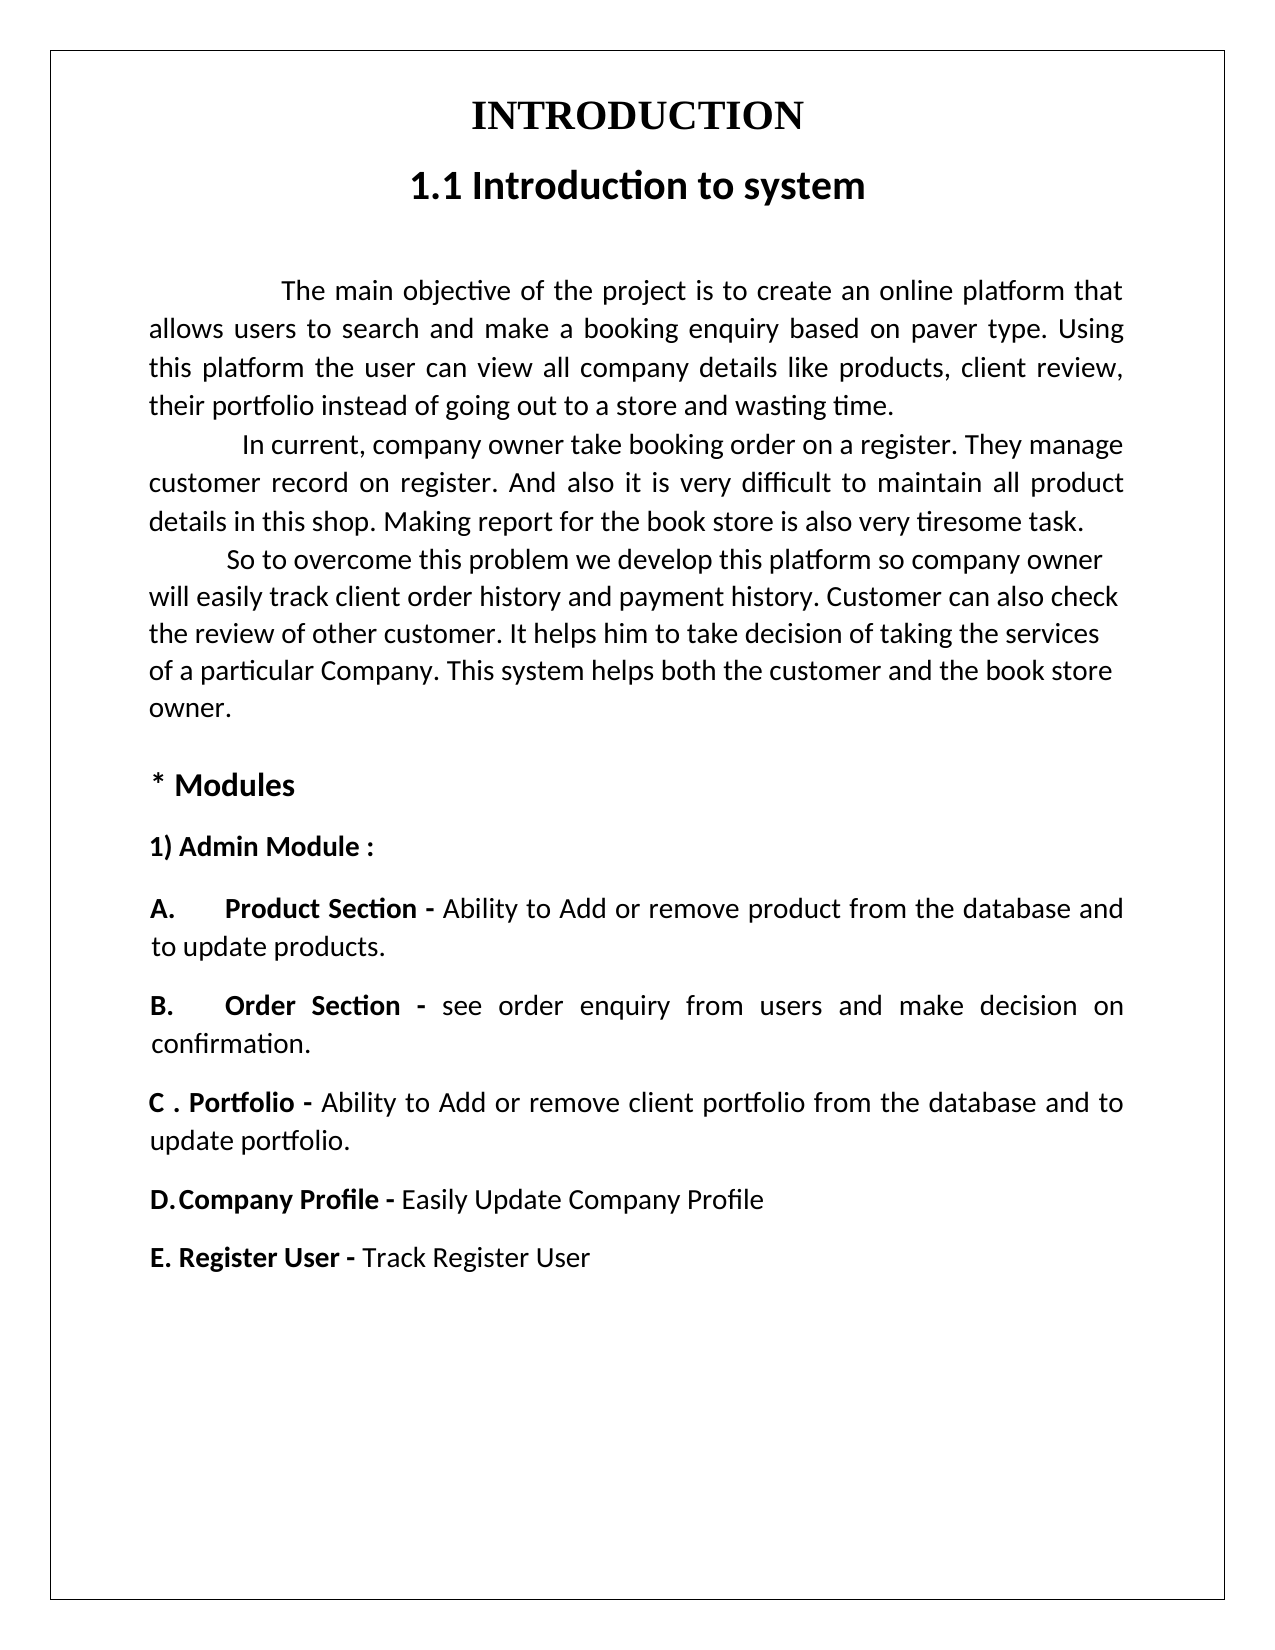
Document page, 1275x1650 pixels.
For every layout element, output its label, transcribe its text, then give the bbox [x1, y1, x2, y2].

text * Modules [150, 764, 1125, 805]
list Register User - Track Register User [150, 1239, 1125, 1275]
text The main objective of the project is to create an online platform that allows users to search and make a booking enquiry based on paver type. Using this platform the user can view all company details like products, client review, their portfolio instead of going out to a store and wasting time. [148, 272, 1125, 423]
subtitle 1.1 Introduction to system [225, 159, 1050, 210]
list Product Section - Ability to Add or remove product from the database and to update products. [150, 890, 1125, 964]
text In current, company owner take booking order on a register. They manage customer record on register. And also it is very difficult to maintain all product details in this shop. Making report for the book store is also very tiresome task. [148, 426, 1125, 538]
text 1) Admin Module : [148, 828, 1125, 864]
text So to overcome this problem we develop this platform so company owner will easily track client order history and payment history. Customer can also check the review of other customer. It helps him to take decision of taking the services of a particular Company. This system helps both the customer and the book store owner. [148, 541, 1119, 725]
list Order Section - see order enquiry from users and make decision on confirmation. [150, 987, 1125, 1061]
list Company Profile - Easily Update Company Profile [150, 1181, 1125, 1217]
subtitle INTRODUCTION [150, 91, 1125, 138]
text C . Portfolio - Ability to Add or remove client portfolio from the database and to update portfolio. [148, 1084, 1125, 1158]
